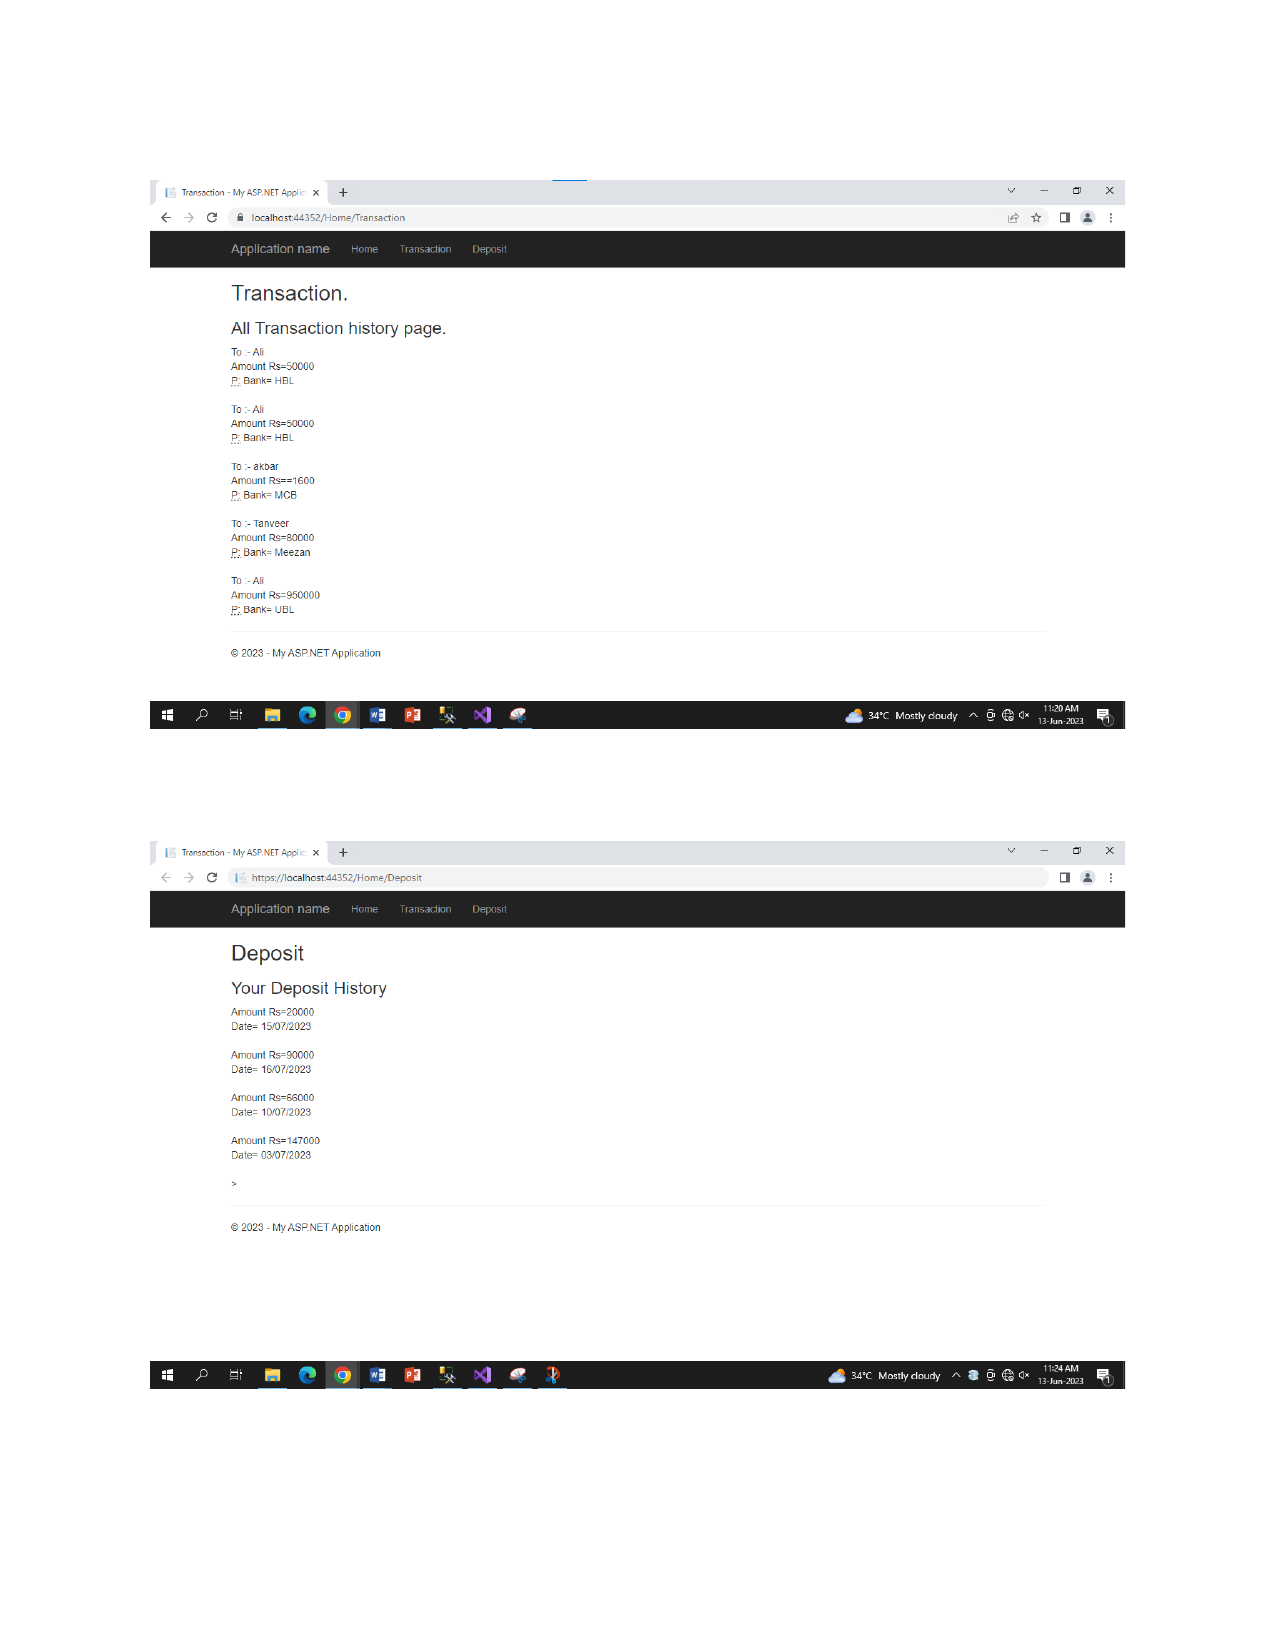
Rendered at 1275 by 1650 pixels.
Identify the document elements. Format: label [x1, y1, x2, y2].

picture [150, 841, 1125, 1389]
picture [150, 180, 1125, 729]
